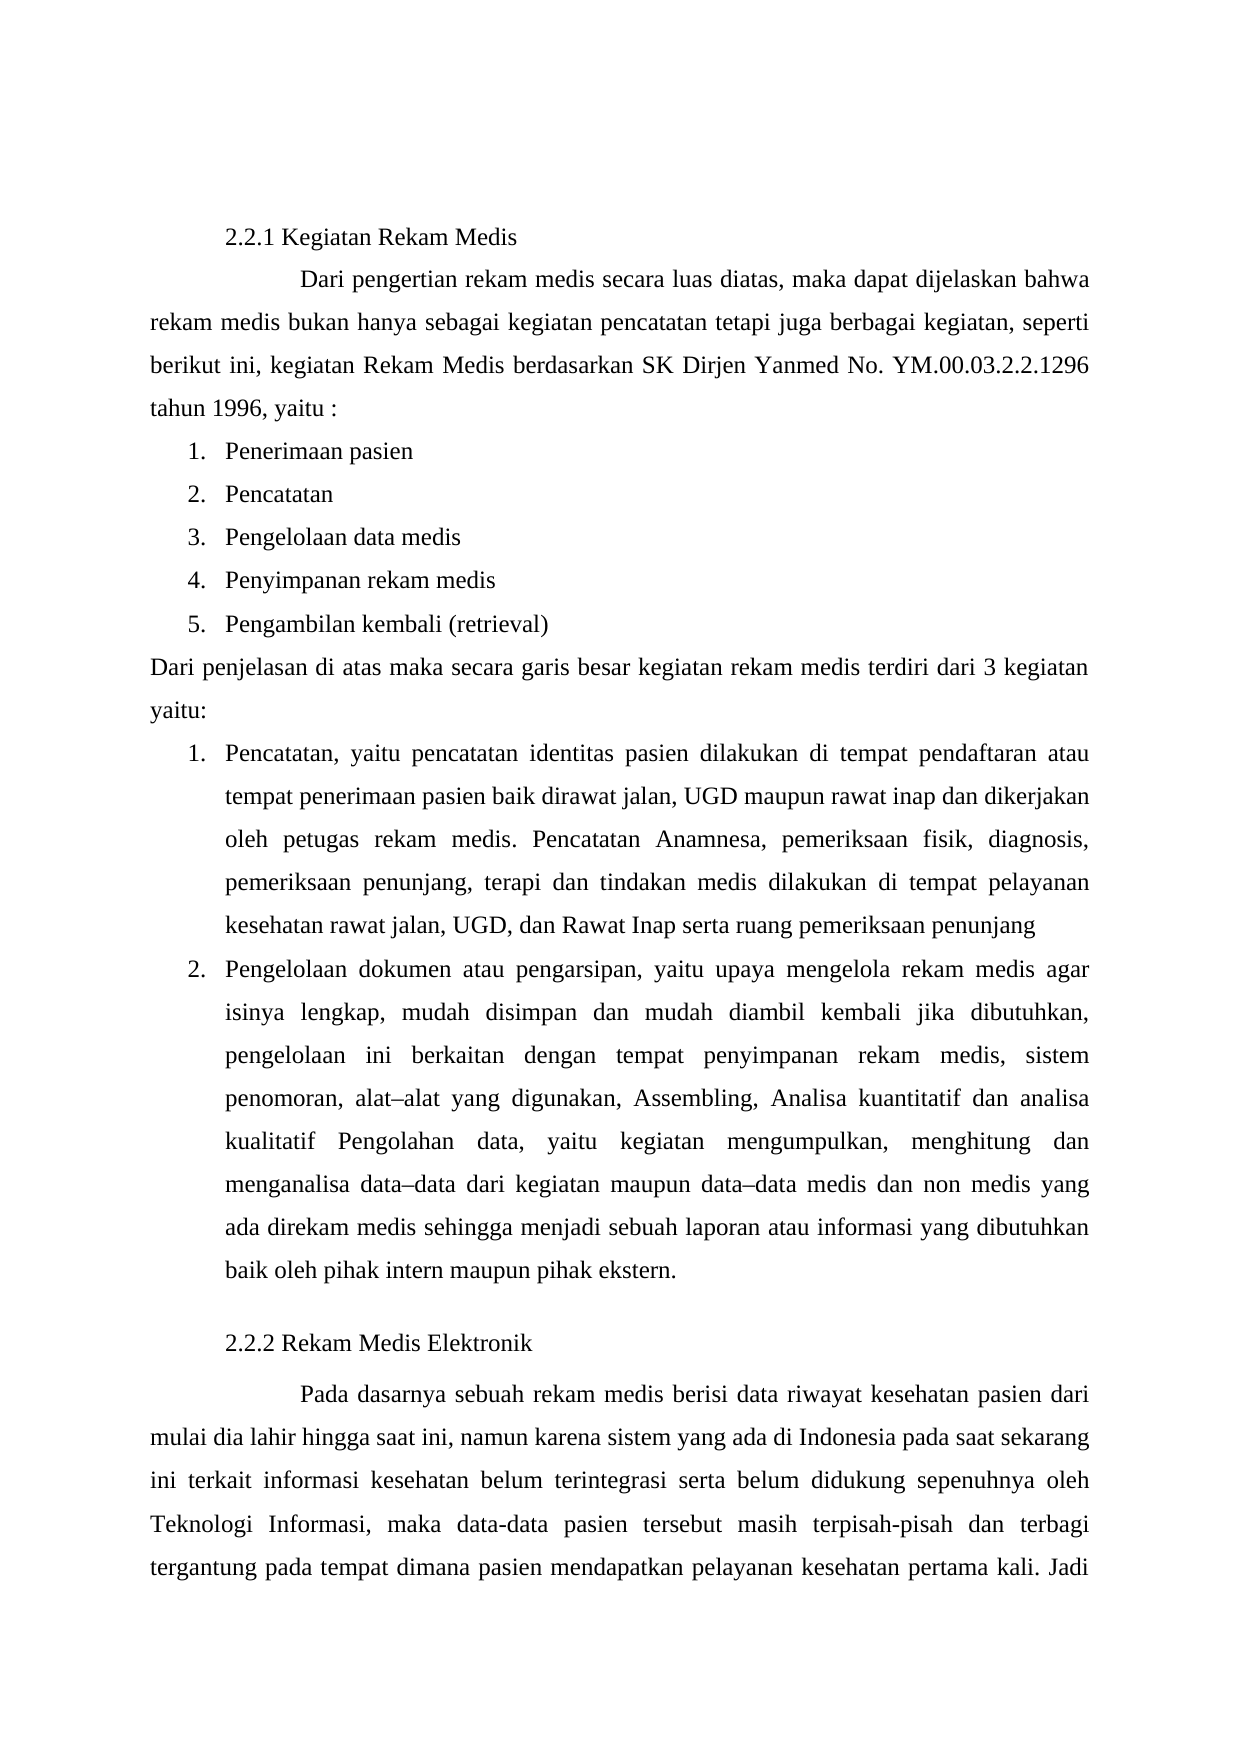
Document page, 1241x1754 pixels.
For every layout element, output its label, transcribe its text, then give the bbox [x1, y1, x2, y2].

subtitle 2.2.1 Kegiatan Rekam Medis [150, 222, 1090, 251]
list Pencatatan, yaitu pencatatan identitas pasien dilakukan di tempat pendaftaran atau tempat penerimaan pasien baik dirawat jalan, UGD maupun rawat inap dan dikerjakan oleh petugas rekam medis. Pencatatan Anamnesa, pemeriksaan fisik, diagnosis, pemeriksaan penunjang, terapi dan tindakan medis dilakukan di tempat pelayanan kesehatan rawat jalan, UGD, dan Rawat Inap serta ruang pemeriksaan penunjang [187, 738, 1090, 939]
list Pengelolaan data medis [187, 522, 1090, 551]
subtitle 2.2.2 Rekam Medis Elektronik [150, 1328, 1090, 1357]
list Pengambilan kembali (retrieval) [187, 609, 1090, 637]
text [150, 1379, 1090, 1581]
text Dari pengertian rekam medis secara luas diatas, maka dapat dijelaskan bahwa rekam medis bukan hanya sebagai kegiatan pencatatan tetapi juga berbagai kegiatan, seperti berikut ini, kegiatan Rekam Medis berdasarkan SK Dirjen Yanmed No. YM.00.03.2.2.1296 tahun 1996, yaitu : [150, 264, 1090, 422]
list Pengelolaan dokumen atau pengarsipan, yaitu upaya mengelola rekam medis agar isinya lengkap, mudah disimpan dan mudah diambil kembali jika dibutuhkan, pengelolaan ini berkaitan dengan tempat penyimpanan rekam medis, sistem penomoran, alat–alat yang digunakan, Assembling, Analisa kuantitatif dan analisa kualitatif Pengolahan data, yaitu kegiatan mengumpulkan, menghitung dan menganalisa data–data dari kegiatan maupun data–data medis dan non medis yang ada direkam medis sehingga menjadi sebuah laporan atau informasi yang dibutuhkan baik oleh pihak intern maupun pihak ekstern. [187, 954, 1090, 1284]
text Dari penjelasan di atas maka secara garis besar kegiatan rekam medis terdiri dari 3 kegiatan yaitu: [150, 652, 1090, 724]
list Penerimaan pasien [187, 436, 1090, 465]
list Pencatatan [187, 479, 1090, 508]
list Penyimpanan rekam medis [187, 566, 1090, 594]
